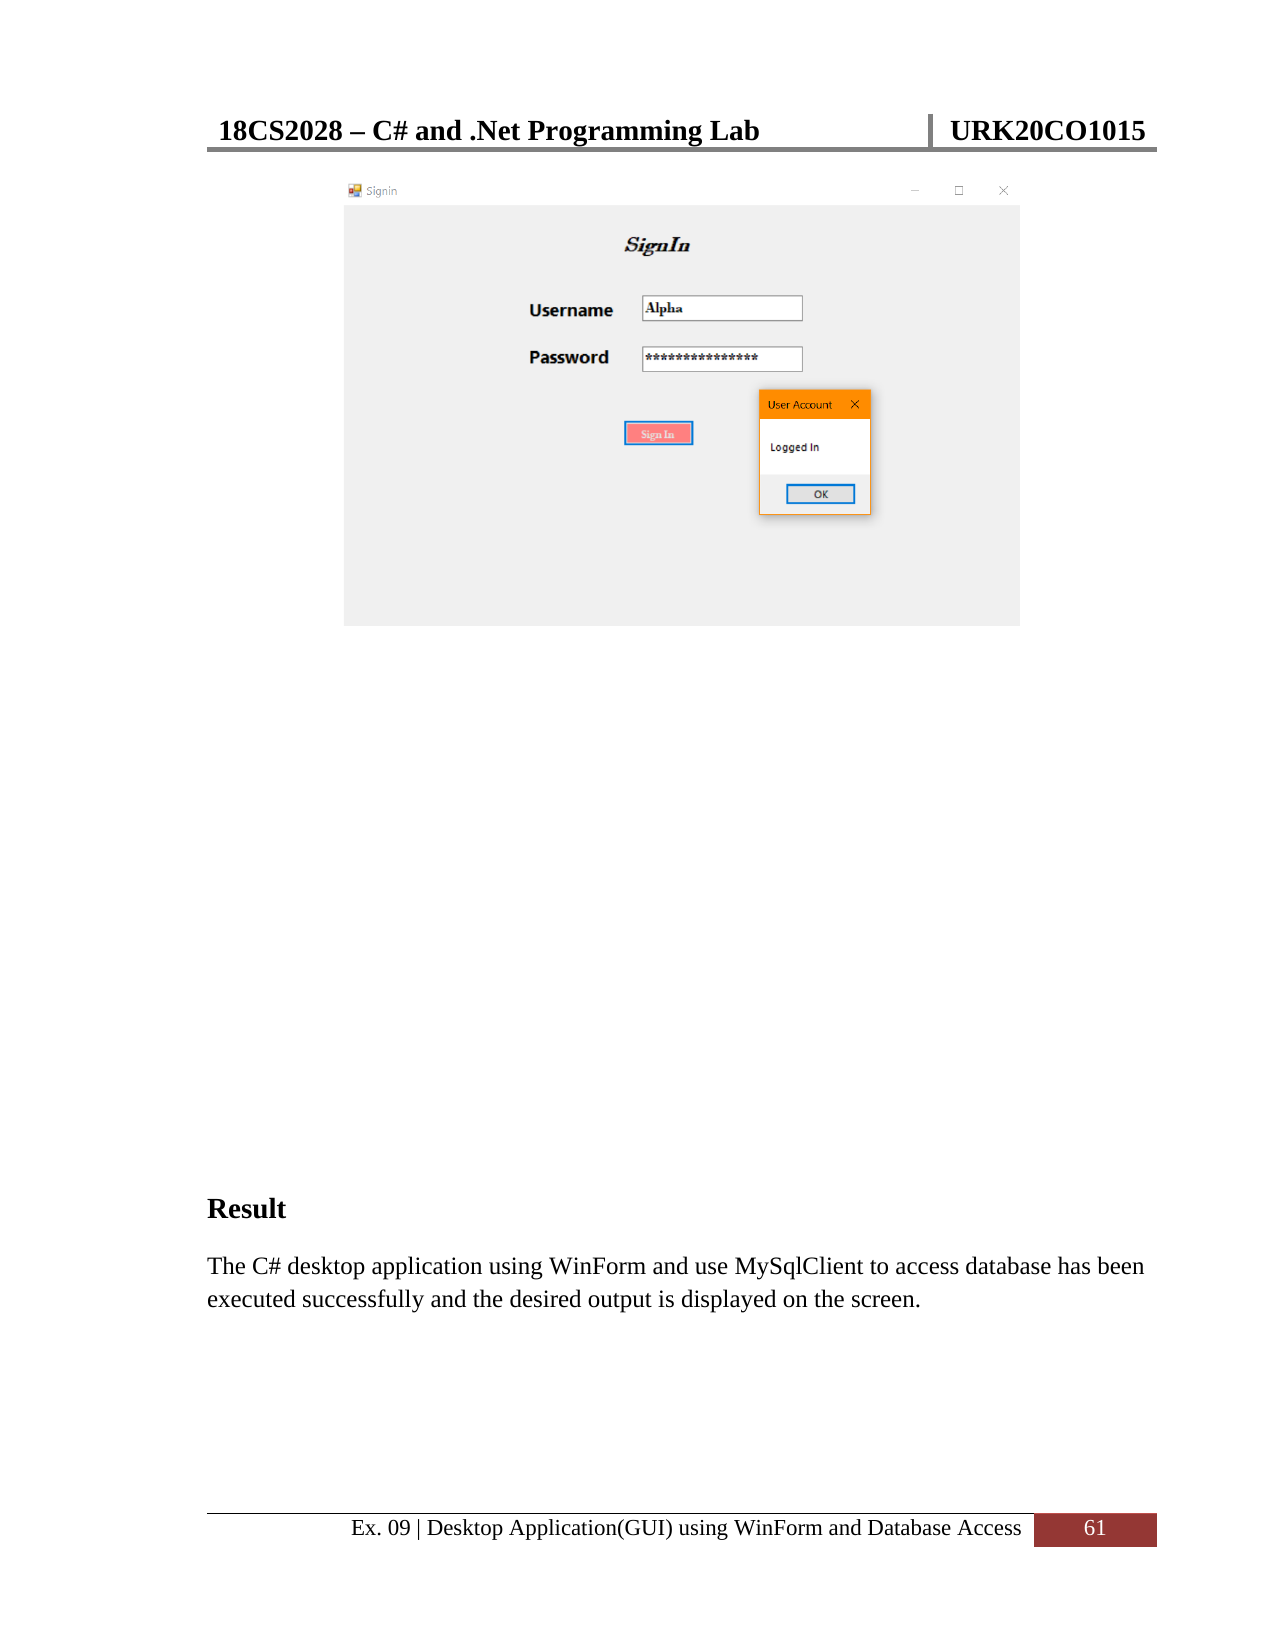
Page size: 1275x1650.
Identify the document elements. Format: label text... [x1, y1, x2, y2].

text The C# desktop application using WinForm and use MySqlClient to access database has been executed successfully and the desired output is displayed on the screen. [207, 1251, 1157, 1313]
picture [343, 179, 1020, 626]
text Result [207, 1191, 1157, 1225]
